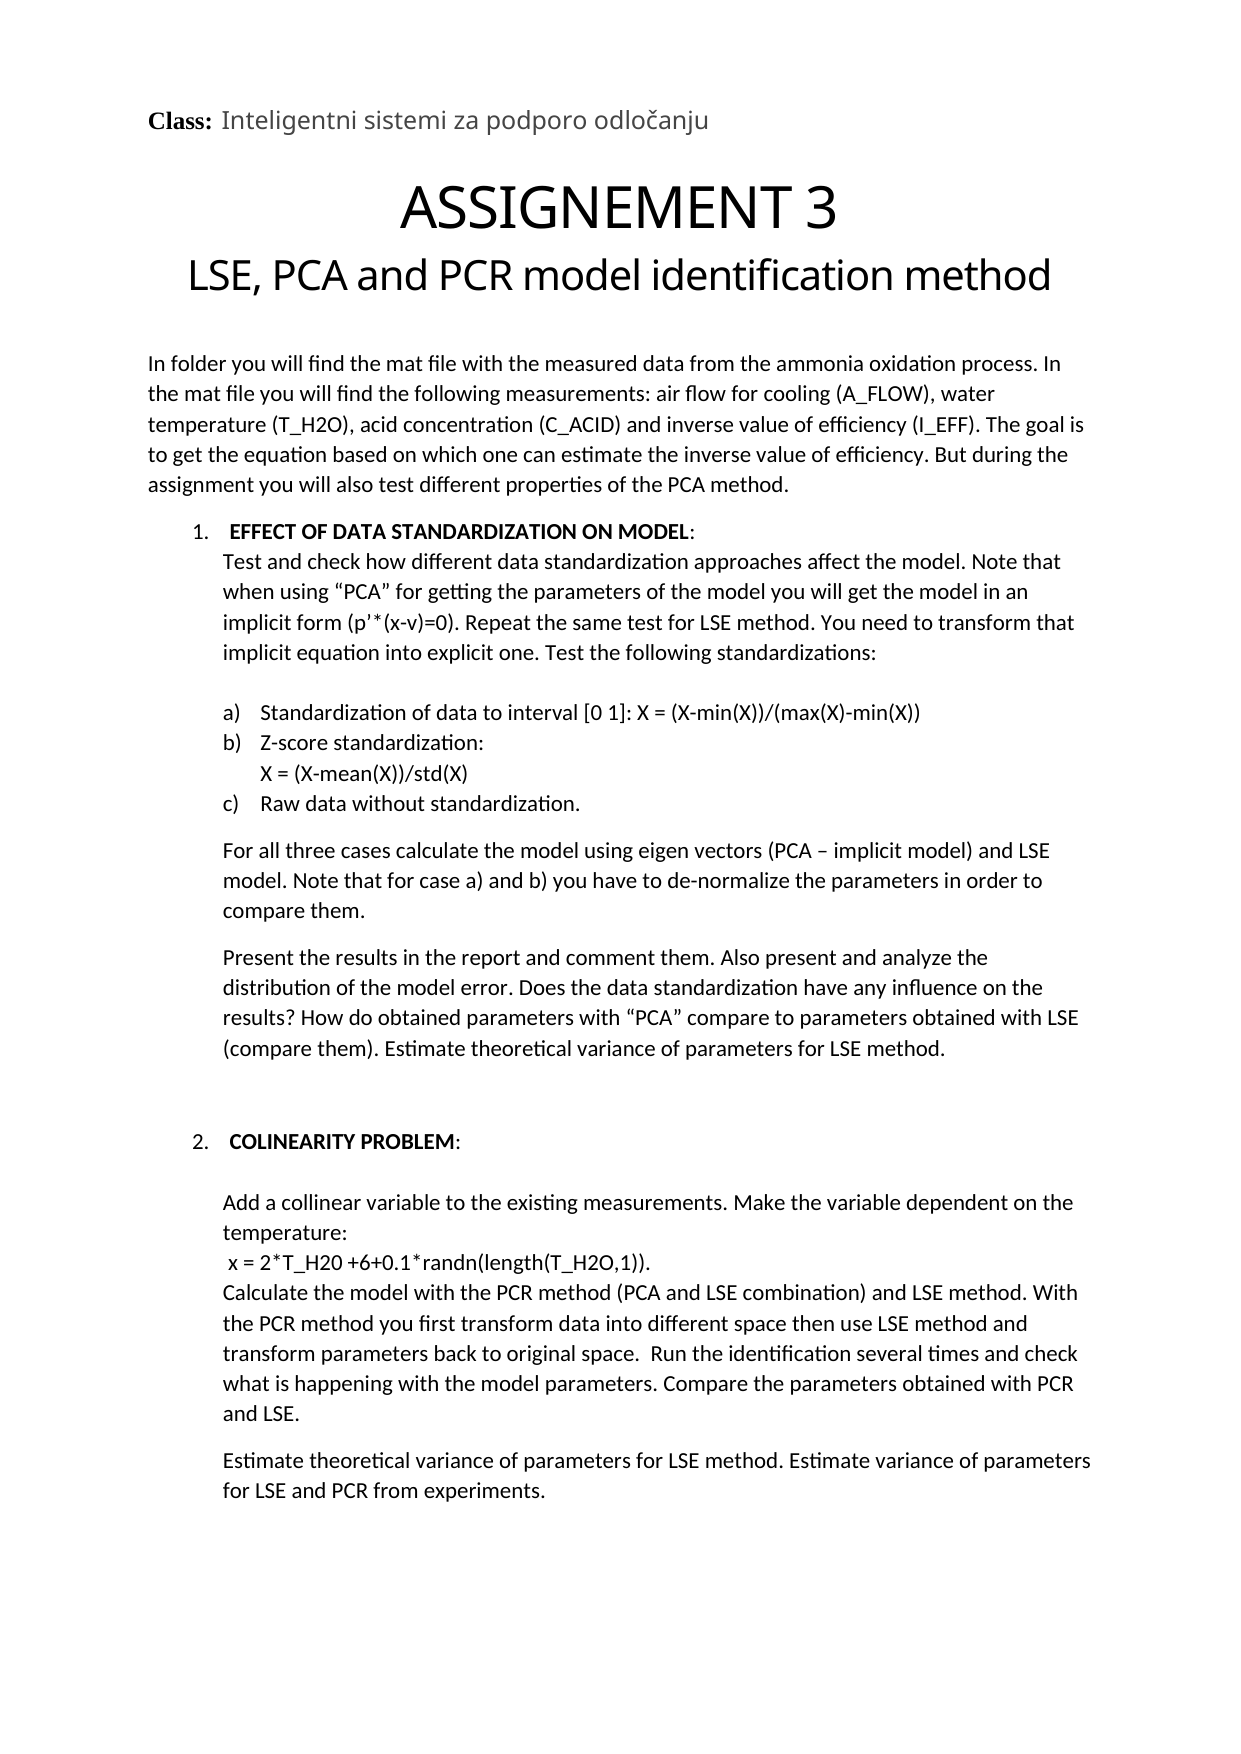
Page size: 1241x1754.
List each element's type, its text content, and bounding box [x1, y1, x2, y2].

list Calculate the model with the PCR method (PCA and LSE combination) and LSE method. With the PCR method you first transform data into different space then use LSE method and transform parameters back to original space. Run the identification several times and check what is happening with the model parameters. Compare the parameters obtained with PCR and LSE. [223, 1278, 1093, 1427]
title ASSIGNEMENT 3 [148, 166, 1093, 246]
list Add a collinear variable to the existing measurements. Make the variable dependent on the temperature: [223, 1188, 1093, 1246]
text For all three cases calculate the model using eigen vectors (PCA – implicit model) and LSE model. Note that for case a) and b) you have to de-normalize the parameters in order to compare them. [223, 836, 1093, 924]
text In folder you will find the mat file with the measured data from the ammonia oxidation process. In the mat file you will find the following measurements: air flow for cooling (A_FLOW), water temperature (T_H2O), acid concentration (C_ACID) and inverse value of efficiency (I_EFF). The goal is to get the equation based on which one can estimate the inverse value of efficiency. But during the assignment you will also test different properties of the PCA method. [148, 349, 1093, 498]
text Estimate theoretical variance of parameters for LSE method. Estimate variance of parameters for LSE and PCR from experiments. [223, 1446, 1093, 1504]
text Present the results in the report and comment them. Also present and analyze the distribution of the model error. Does the data standardization have any influence on the results? How do obtained parameters with “PCA” compare to parameters obtained with LSE (compare them). Estimate theoretical variance of parameters for LSE method. [223, 943, 1093, 1062]
list EFFECT OF DATA STANDARDIZATION ON MODEL: [192, 517, 1093, 545]
list Raw data without standardization. [223, 789, 1093, 817]
list Z-score standardization: [223, 728, 1093, 756]
list x = 2*T_H20 +6+0.1*randn(length(T_H2O,1)). [223, 1248, 1093, 1276]
list Standardization of data to interval [0 1]: X = (X-min(X))/(max(X)-min(X)) [223, 698, 1093, 726]
list X = (X-mean(X))/std(X) [260, 759, 1093, 787]
list COLINEARITY PROBLEM: [192, 1127, 1093, 1155]
list Test and check how different data standardization approaches affect the model. Note that when using “PCA” for getting the parameters of the model you will get the model in an implicit form (p’*(x-v)=0). Repeat the same test for LSE method. You need to transform that implicit equation into explicit one. Test the following standardizations: [223, 547, 1093, 666]
title LSE, PCA and PCR model identification method [148, 246, 1093, 302]
